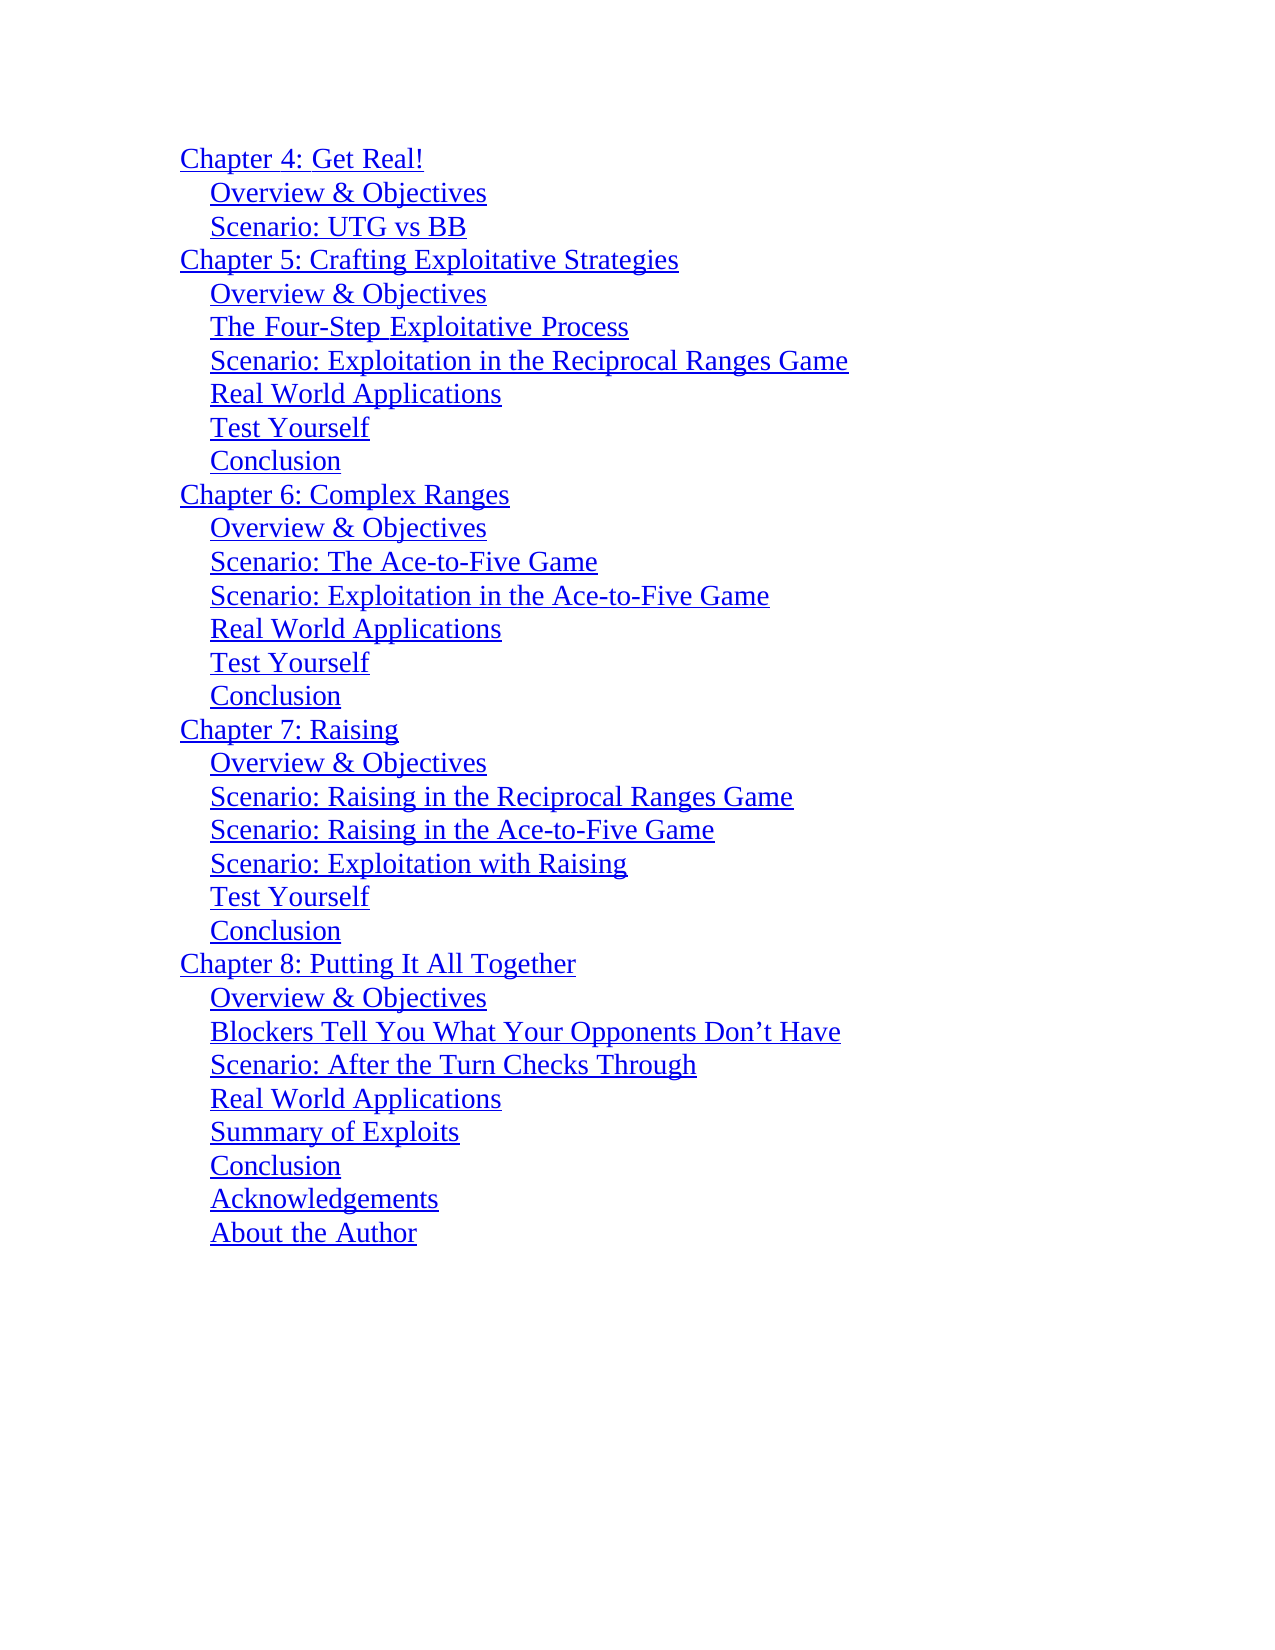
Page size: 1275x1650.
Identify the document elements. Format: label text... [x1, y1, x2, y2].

text Test Yourself [180, 410, 1162, 443]
text Summary of Exploits [180, 1114, 1162, 1148]
text Scenario: Exploitation in the Ace-to-Five Game [180, 578, 1162, 611]
text Conclusion [180, 678, 1162, 712]
text Scenario: UTG vs BB [180, 209, 1162, 242]
text Chapter 6: Complex Ranges [150, 477, 1162, 511]
text Conclusion [180, 913, 1162, 947]
text Conclusion [180, 1148, 1162, 1181]
text Overview & Objectives [180, 175, 1162, 209]
text Scenario: The Ace-to-Five Game [180, 544, 1162, 578]
text Real World Applications [180, 1081, 1162, 1114]
text Test Yourself [180, 879, 1162, 913]
text Chapter 4: Get Real! [150, 142, 1162, 175]
text Acknowledgements [180, 1181, 1162, 1215]
text Chapter 7: Raising [150, 712, 1162, 745]
text Scenario: Exploitation with Raising [180, 846, 1162, 879]
text Scenario: Exploitation in the Reciprocal Ranges Game [180, 343, 1162, 376]
text Overview & Objectives [180, 511, 1162, 544]
text Blockers Tell You What Your Opponents Don’t Have [180, 1014, 1162, 1047]
text Conclusion [180, 443, 1162, 477]
text Scenario: After the Turn Checks Through [180, 1047, 1162, 1081]
text Real World Applications [180, 611, 1162, 645]
text Chapter 5: Crafting Exploitative Strategies [150, 242, 1162, 276]
text Overview & Objectives [180, 980, 1162, 1014]
text Test Yourself [180, 645, 1162, 678]
text Overview & Objectives [180, 745, 1162, 779]
text The Four-Step Exploitative Process [180, 309, 1162, 343]
text Overview & Objectives [180, 276, 1162, 309]
text Real World Applications [180, 376, 1162, 410]
text Scenario: Raising in the Reciprocal Ranges Game [180, 779, 1162, 812]
text Chapter 8: Putting It All Together [150, 947, 1162, 980]
text About the Author [180, 1215, 1162, 1248]
text Scenario: Raising in the Ace-to-Five Game [180, 812, 1162, 846]
